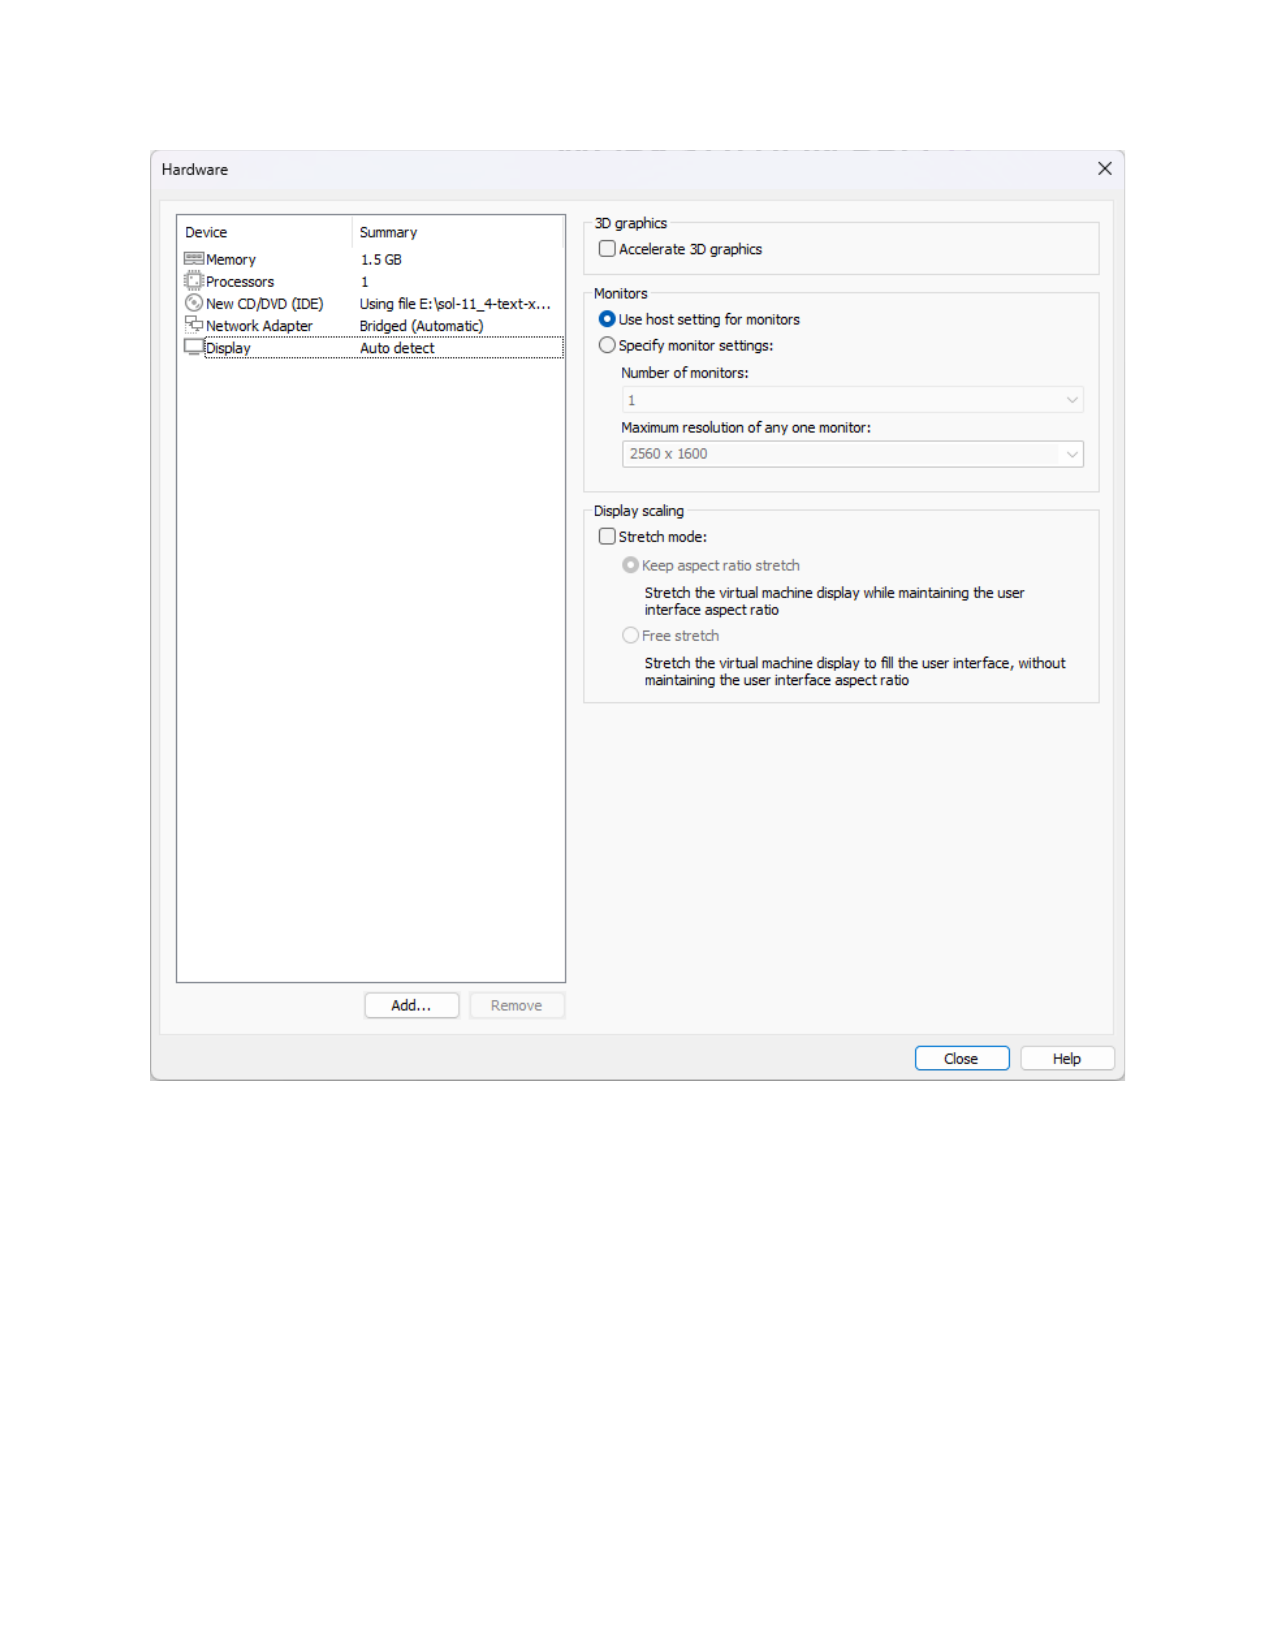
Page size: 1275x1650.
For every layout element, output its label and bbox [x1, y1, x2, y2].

picture [150, 150, 1125, 1081]
